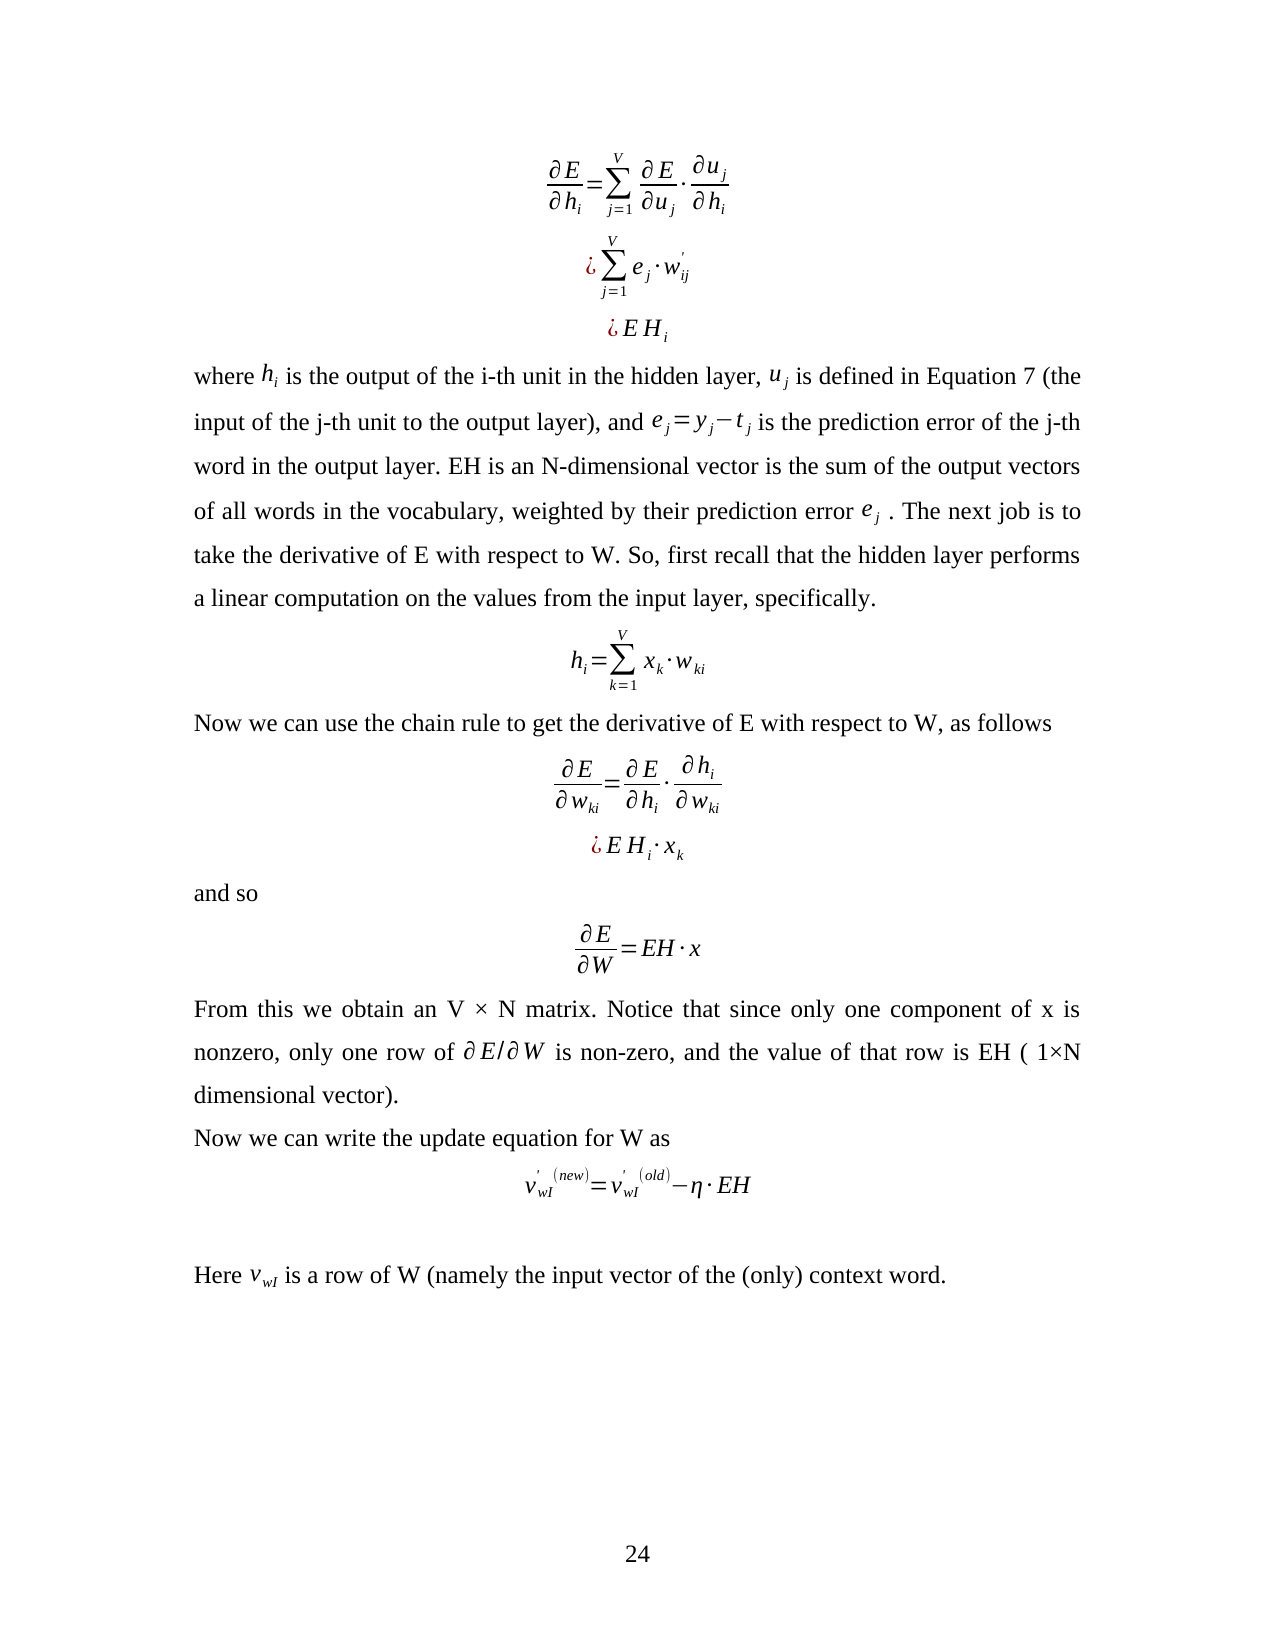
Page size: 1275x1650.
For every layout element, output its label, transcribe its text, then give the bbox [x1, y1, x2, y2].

text and so [193, 878, 1082, 906]
text Now we can use the chain rule to get the derivative of E with respect to W, as follows [193, 708, 1082, 737]
text From this we obtain an V × N matrix. Notice that since only one component of x is nonzero, only one row of is non-zero, and the value of that row is EH ( 1×N dimensional vector). [193, 994, 1082, 1109]
text Here is a row of W (namely the input vector of the (only) context word. [193, 1259, 1082, 1291]
text where is the output of the i-th unit in the hidden layer, is defined in Equation 7 (the input of the j-th unit to the output layer), and is the prediction error of the j-th word in the output layer. EH is an N-dimensional vector is the sum of the output vectors of all words in the vocabulary, weighted by their prediction error . The next job is to take the derivative of E with respect to W. So, first recall that the hidden layer performs a linear computation on the values from the input layer, specifically. [193, 360, 1082, 612]
text Now we can write the update equation for W as [193, 1123, 1082, 1152]
